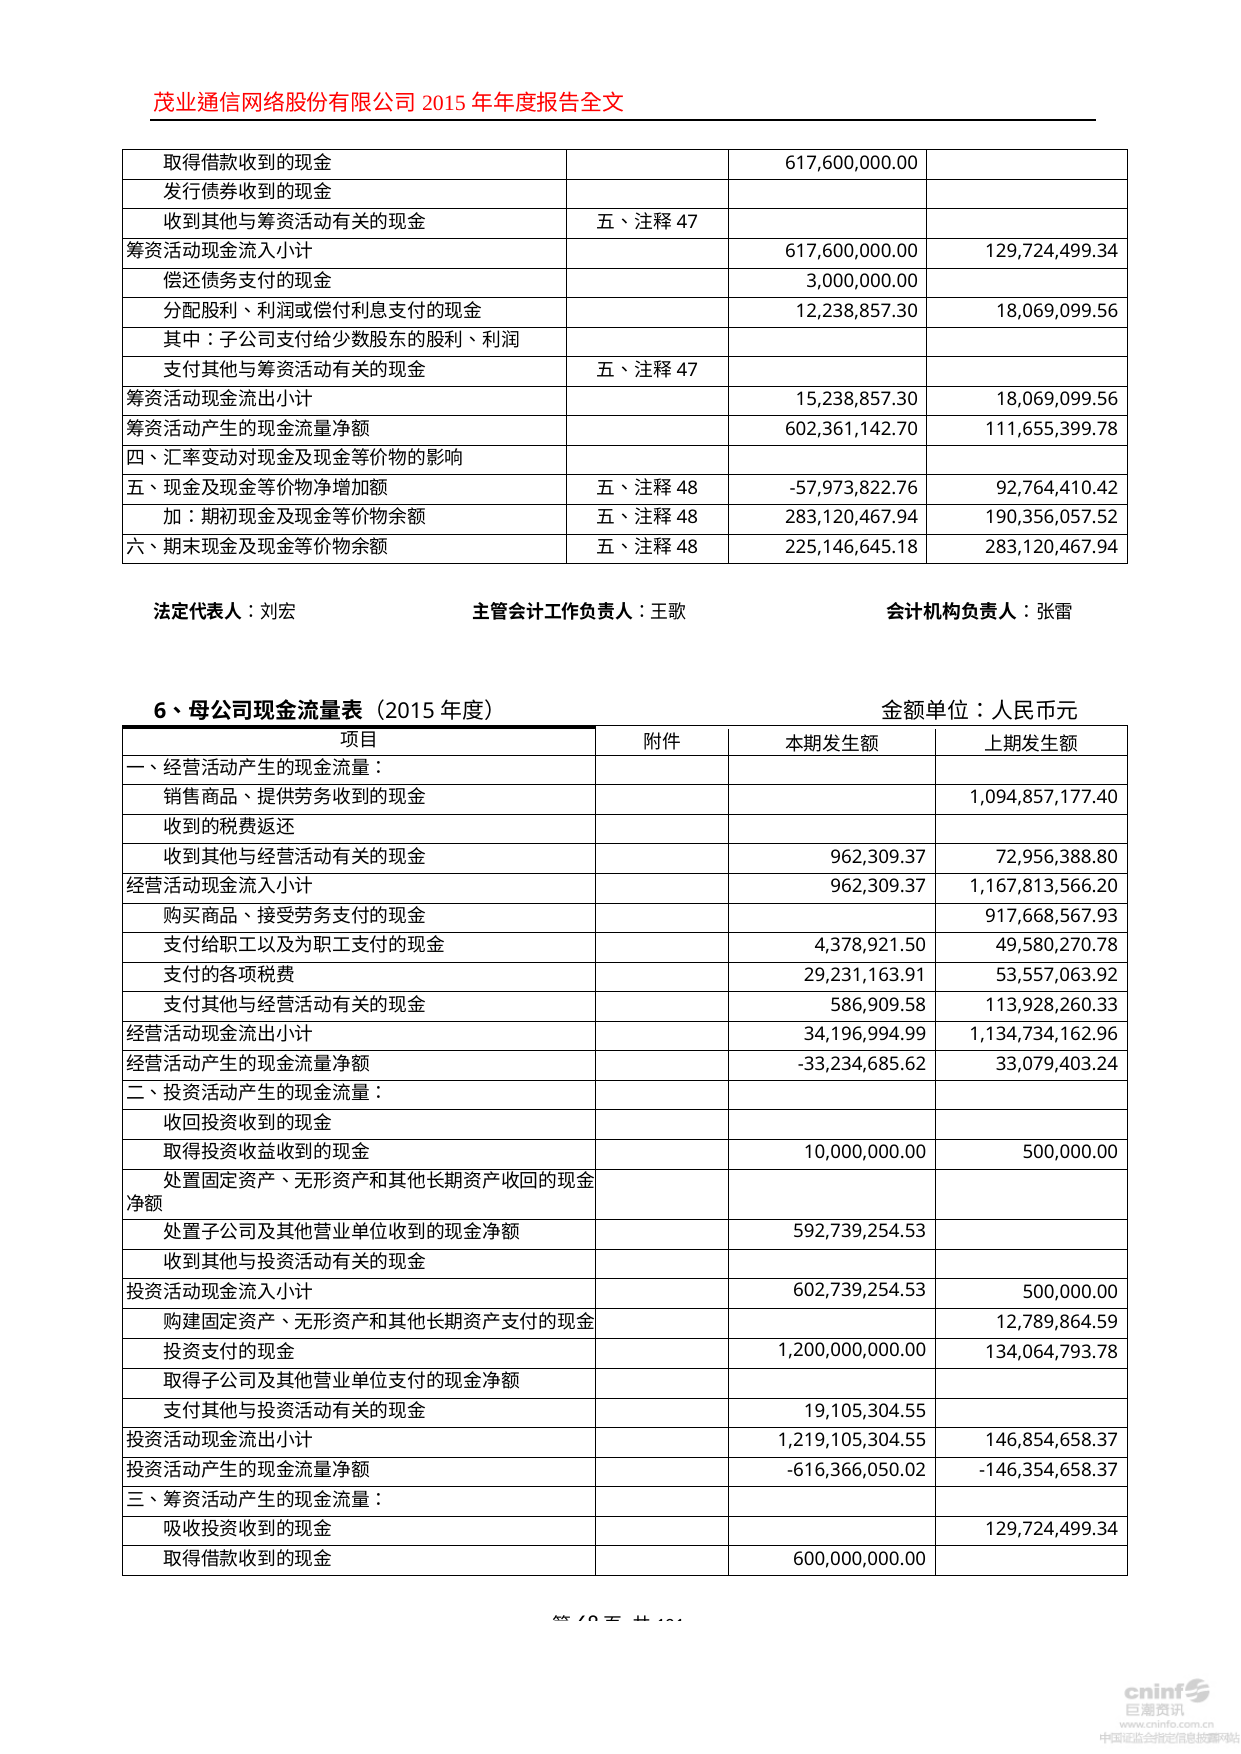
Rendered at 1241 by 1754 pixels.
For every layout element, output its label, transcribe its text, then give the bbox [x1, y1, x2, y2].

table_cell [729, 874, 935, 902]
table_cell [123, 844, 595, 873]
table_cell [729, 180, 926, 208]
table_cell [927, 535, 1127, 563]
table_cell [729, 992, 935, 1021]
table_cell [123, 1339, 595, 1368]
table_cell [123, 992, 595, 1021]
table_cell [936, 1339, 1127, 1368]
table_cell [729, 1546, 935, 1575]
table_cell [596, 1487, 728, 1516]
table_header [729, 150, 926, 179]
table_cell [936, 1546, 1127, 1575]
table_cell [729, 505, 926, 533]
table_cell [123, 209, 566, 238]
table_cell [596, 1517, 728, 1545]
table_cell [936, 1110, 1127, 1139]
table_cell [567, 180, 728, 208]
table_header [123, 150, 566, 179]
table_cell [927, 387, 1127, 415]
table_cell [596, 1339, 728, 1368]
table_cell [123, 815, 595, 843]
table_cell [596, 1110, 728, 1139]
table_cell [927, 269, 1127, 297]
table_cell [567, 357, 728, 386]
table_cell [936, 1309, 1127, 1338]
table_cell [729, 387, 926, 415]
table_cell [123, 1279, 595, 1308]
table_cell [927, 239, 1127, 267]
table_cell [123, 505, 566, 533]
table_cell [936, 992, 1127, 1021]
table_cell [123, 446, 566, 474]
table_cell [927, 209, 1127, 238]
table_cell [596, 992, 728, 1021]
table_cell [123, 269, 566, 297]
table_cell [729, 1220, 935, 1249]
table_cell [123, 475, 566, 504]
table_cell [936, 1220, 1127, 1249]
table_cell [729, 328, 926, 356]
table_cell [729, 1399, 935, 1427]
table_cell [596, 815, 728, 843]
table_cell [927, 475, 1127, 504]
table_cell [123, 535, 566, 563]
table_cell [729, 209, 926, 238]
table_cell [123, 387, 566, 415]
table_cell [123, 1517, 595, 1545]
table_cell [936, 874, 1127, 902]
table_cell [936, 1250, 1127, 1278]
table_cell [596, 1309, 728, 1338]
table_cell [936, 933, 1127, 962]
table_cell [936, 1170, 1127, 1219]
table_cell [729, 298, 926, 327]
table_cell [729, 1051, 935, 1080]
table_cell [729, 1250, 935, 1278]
text 法定代表人：刘宏 主管会计工作负责人：王歌 会计机构负责人：张雷 [153, 599, 1105, 624]
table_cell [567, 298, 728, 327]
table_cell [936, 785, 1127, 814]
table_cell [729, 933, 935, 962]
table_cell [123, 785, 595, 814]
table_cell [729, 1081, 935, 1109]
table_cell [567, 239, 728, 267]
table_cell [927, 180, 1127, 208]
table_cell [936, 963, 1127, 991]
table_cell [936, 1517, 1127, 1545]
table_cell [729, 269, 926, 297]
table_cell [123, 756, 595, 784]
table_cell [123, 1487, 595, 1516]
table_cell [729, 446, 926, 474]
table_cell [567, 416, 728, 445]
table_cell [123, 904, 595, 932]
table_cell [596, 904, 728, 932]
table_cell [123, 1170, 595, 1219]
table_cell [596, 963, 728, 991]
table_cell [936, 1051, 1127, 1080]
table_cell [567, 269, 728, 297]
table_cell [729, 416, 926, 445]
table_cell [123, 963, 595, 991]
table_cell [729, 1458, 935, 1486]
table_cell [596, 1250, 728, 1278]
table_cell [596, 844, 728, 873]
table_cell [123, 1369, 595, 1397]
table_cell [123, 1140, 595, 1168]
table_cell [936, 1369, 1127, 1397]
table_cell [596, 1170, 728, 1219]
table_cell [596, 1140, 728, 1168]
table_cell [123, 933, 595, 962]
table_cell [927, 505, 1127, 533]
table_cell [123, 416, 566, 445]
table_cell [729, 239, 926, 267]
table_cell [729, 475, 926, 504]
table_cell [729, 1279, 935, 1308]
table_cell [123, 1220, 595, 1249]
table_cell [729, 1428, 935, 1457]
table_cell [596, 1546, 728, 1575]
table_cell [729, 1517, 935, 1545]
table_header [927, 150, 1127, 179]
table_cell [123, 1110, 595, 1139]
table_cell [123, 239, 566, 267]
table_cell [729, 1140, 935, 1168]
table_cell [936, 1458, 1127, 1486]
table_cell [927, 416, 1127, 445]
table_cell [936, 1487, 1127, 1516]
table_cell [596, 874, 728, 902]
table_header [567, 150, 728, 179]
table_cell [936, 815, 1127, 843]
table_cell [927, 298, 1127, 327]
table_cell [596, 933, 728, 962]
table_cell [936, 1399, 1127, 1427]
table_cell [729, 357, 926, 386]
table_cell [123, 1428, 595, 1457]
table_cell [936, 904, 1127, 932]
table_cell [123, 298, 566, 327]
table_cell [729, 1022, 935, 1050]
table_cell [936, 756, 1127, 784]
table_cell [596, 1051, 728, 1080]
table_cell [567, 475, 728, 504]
text 6、母公司现金流量表（2015 年度） 金额单位：人民币元 [153, 695, 1105, 725]
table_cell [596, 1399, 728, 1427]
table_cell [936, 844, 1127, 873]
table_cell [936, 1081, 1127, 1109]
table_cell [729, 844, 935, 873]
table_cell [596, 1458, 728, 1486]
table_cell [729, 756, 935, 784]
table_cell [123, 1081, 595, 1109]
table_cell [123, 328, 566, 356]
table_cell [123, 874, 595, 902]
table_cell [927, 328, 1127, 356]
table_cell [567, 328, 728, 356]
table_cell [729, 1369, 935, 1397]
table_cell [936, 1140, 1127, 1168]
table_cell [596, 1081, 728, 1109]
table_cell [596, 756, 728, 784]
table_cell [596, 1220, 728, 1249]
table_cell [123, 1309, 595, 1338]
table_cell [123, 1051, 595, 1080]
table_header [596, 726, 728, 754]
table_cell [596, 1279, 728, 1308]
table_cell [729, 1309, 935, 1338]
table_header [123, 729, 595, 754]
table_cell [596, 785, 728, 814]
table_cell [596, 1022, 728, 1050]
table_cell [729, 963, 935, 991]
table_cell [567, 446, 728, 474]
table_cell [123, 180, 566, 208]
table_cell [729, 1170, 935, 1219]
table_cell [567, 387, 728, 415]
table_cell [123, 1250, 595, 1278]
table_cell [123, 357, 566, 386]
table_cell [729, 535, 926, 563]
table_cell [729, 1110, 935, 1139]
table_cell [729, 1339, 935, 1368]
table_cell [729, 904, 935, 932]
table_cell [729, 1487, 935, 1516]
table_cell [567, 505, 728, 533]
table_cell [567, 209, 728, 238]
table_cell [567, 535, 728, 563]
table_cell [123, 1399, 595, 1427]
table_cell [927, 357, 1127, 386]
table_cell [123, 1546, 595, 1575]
picture [1099, 1673, 1241, 1754]
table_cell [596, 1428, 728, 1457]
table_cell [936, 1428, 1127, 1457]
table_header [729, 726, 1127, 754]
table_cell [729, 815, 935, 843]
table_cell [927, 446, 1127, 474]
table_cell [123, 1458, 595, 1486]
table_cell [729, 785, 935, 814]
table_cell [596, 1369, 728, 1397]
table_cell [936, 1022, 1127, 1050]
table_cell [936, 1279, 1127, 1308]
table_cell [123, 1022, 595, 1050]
